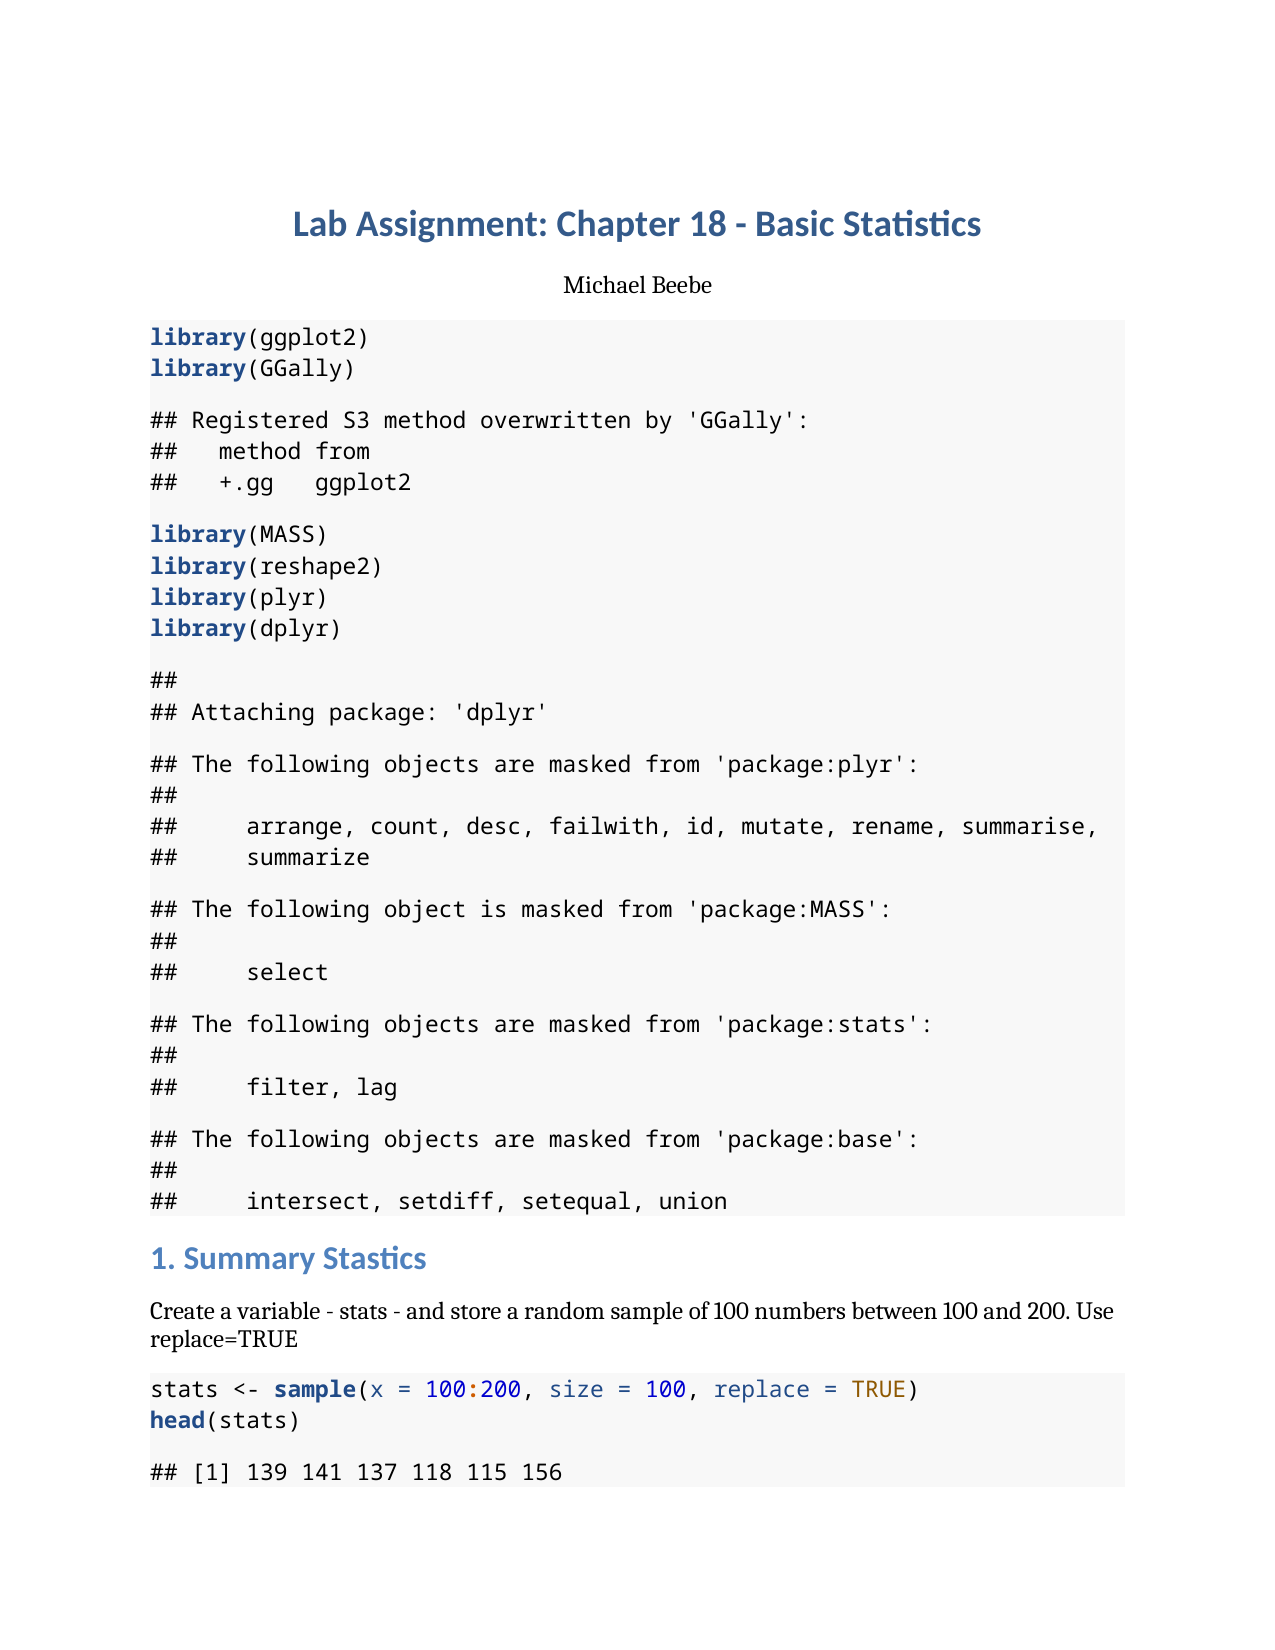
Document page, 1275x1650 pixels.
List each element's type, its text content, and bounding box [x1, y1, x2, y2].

text ## Registered S3 method overwritten by 'GGally': ## method from ## +.gg ggplot2 [150, 404, 1125, 497]
subtitle 1. Summary Stastics [150, 1237, 1125, 1278]
text ## The following objects are masked from 'package:base': ## ## intersect, setdiff, setequal, union [150, 1122, 1125, 1216]
text ## The following objects are masked from 'package:stats': ## ## filter, lag [150, 1008, 1125, 1102]
text ## [1] 139 141 137 118 115 156 [150, 1456, 1125, 1487]
text ## The following objects are masked from 'package:plyr': ## ## arrange, count, desc, failwith, id, mutate, rename, summarise, ## summarize [150, 747, 1125, 872]
title Lab Assignment: Chapter 18 - Basic Statistics [150, 200, 1125, 246]
text Michael Beebe [150, 271, 1125, 299]
text Create a variable - stats - and store a random sample of 100 numbers between 100 and 200. Use replace=TRUE [150, 1297, 1125, 1354]
text library(MASS) library(reshape2) library(plyr) library(dplyr) [150, 518, 1125, 643]
text ## ## Attaching package: 'dplyr' [150, 664, 1125, 727]
text stats <- sample(x = 100:200, size = 100, replace = TRUE) head(stats) [301, 1373, 1125, 1435]
text ## The following object is masked from 'package:MASS': ## ## select [150, 893, 1125, 987]
text library(ggplot2) library(GGally) [356, 320, 1125, 383]
